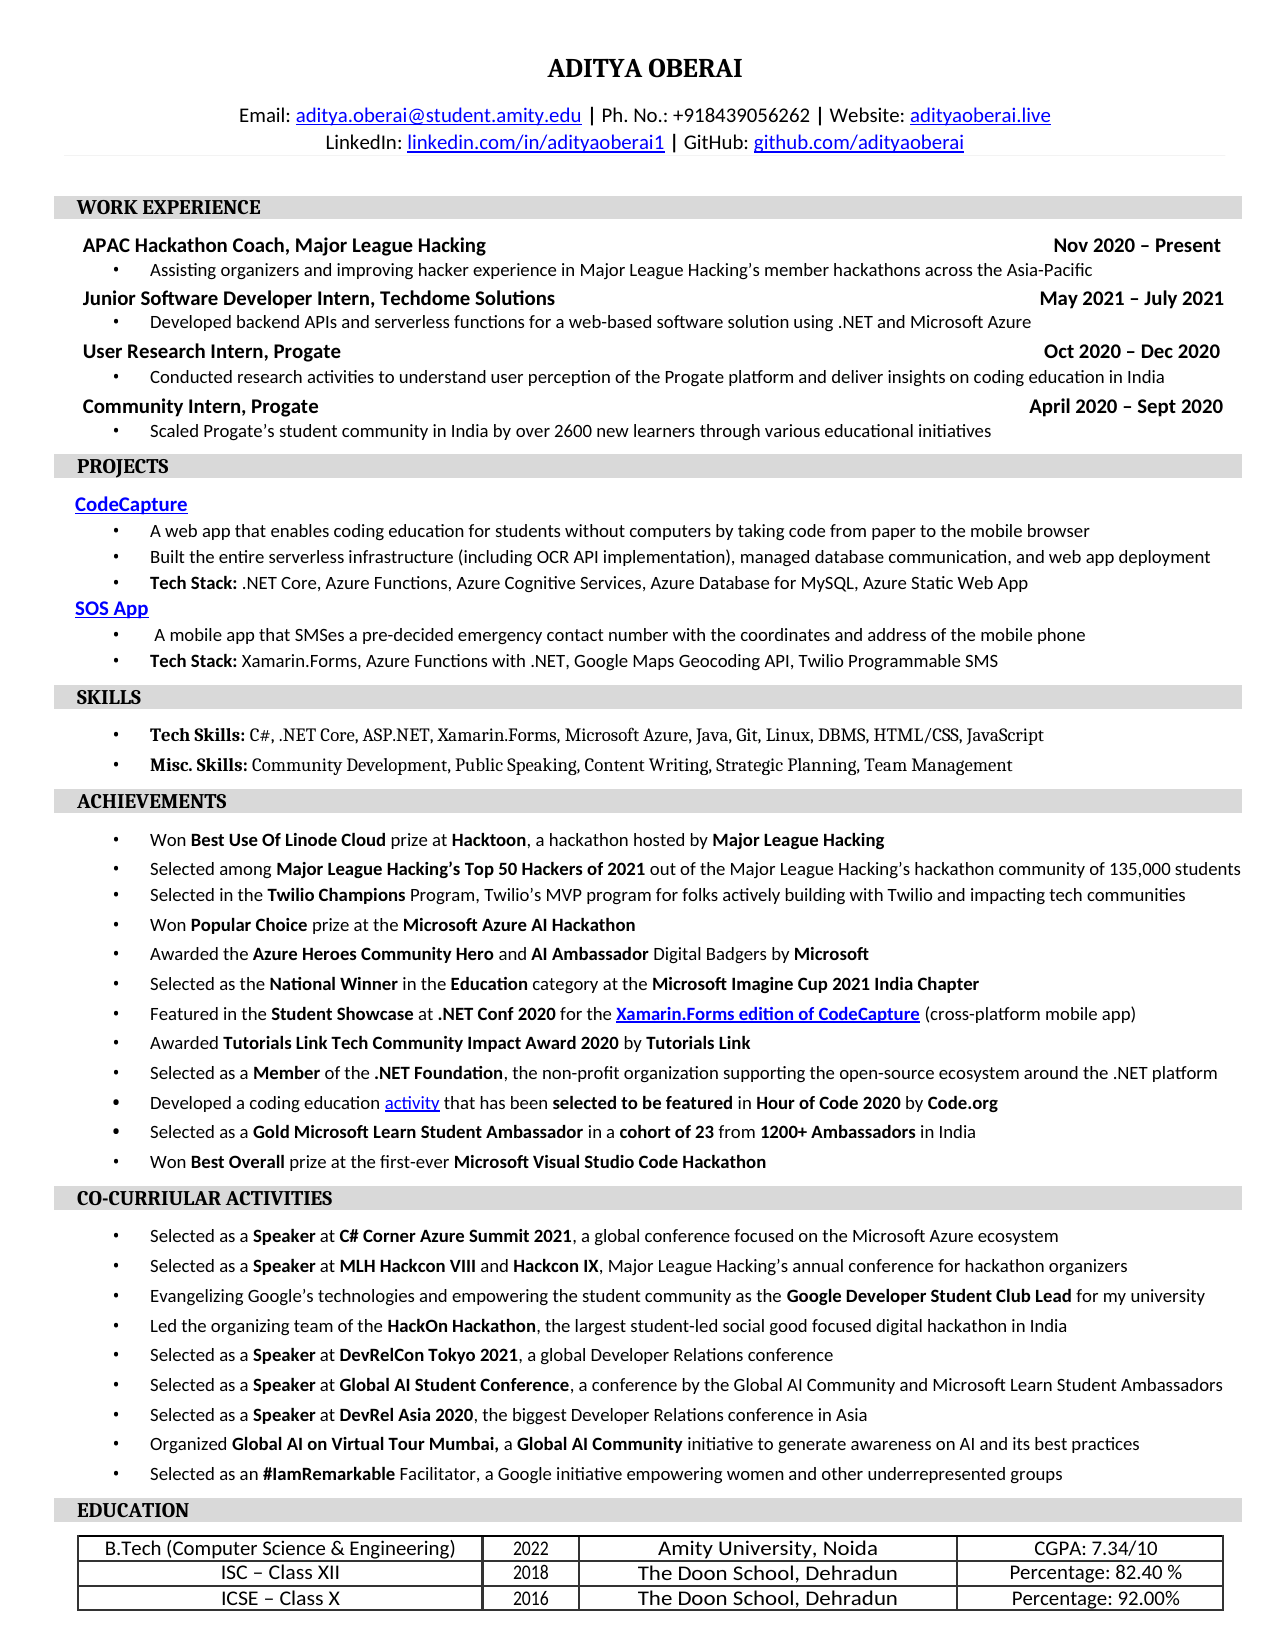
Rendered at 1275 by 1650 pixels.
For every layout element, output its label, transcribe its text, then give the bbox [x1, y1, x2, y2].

list Selected as the National Winner in the Education category at the Microsoft Imagine Cup 2021 India Chapter [112, 970, 1242, 996]
title ADITYA OBERAI [54, 53, 1235, 84]
list Conducted research activities to understand user perception of the Progate platform and deliver insights on coding education in India [112, 364, 1221, 388]
text ACHIEVEMENTS [54, 789, 1242, 813]
table_cell ICSE – Class X [79, 1587, 481, 1609]
list Selected as a Speaker at Global AI Student Conference, a conference by the Global AI Community and Microsoft Learn Student Ambassadors [112, 1371, 1250, 1397]
table_cell 2018 [484, 1562, 578, 1585]
list Scaled Progate’s student community in India by over 2600 new learners through various educational initiatives [112, 418, 1242, 442]
table_cell ISC – Class XII [79, 1562, 481, 1585]
list Featured in the Student Showcase at .NET Conf 2020 for the Xamarin.Forms edition of CodeCapture (cross-platform mobile app) [112, 1000, 1242, 1025]
table_header Amity University, Noida [580, 1537, 956, 1560]
table_cell Percentage: 92.00% [958, 1587, 1222, 1609]
table_cell The Doon School, Dehradun [580, 1587, 956, 1609]
text Junior Software Developer Intern, Techdome Solutions May 2021 – July 2021 [83, 285, 1242, 310]
list Won Best Use Of Linode Cloud prize at Hacktoon, a hackathon hosted by Major League Hacking [112, 826, 1242, 851]
list A web app that enables coding education for students without computers by taking code from paper to the mobile browser [112, 517, 1235, 542]
table_header B.Tech (Computer Science & Engineering) [79, 1537, 481, 1560]
text EDUCATION [54, 1498, 1242, 1522]
list Selected in the Twilio Champions Program, Twilio’s MVP program for folks actively building with Twilio and impacting tech communities [112, 881, 1242, 907]
text CO-CURRIULAR ACTIVITIES [54, 1186, 1242, 1210]
list A mobile app that SMSes a pre-decided emergency contact number with the coordinates and address of the mobile phone [112, 621, 1242, 647]
list Tech Stack: .NET Core, Azure Functions, Azure Cognitive Services, Azure Database for MySQL, Azure Static Web App [112, 569, 1242, 595]
text User Research Intern, Progate Oct 2020 – Dec 2020 [83, 339, 1242, 364]
table_cell Percentage: 82.40 % [958, 1562, 1222, 1585]
list Developed backend APIs and serverless functions for a web-based software solution using .NET and Microsoft Azure [112, 310, 1221, 334]
list Selected as a Speaker at DevRel Asia 2020, the biggest Developer Relations conference in Asia [112, 1401, 1242, 1426]
list Assisting organizers and improving hacker experience in Major League Hacking’s member hackathons across the Asia-Pacific [112, 257, 1221, 281]
text APAC Hackathon Coach, Major League Hacking Nov 2020 – Present [83, 232, 1242, 257]
list Evangelizing Google’s technologies and empowering the student community as the Google Developer Student Club Lead for my university [112, 1282, 1242, 1308]
list Selected as an #IamRemarkable Facilitator, a Google initiative empowering women and other underrepresented groups [112, 1460, 1242, 1486]
list Selected as a Gold Microsoft Learn Student Ambassador in a cohort of 23 from 1200+ Ambassadors in India [112, 1119, 1242, 1144]
text WORK EXPERIENCE [54, 196, 1242, 219]
list Tech Skills: C#, .NET Core, ASP.NET, Xamarin.Forms, Microsoft Azure, Java, Git, Linux, DBMS, HTML/CSS, JavaScript [112, 722, 1242, 747]
list Led the organizing team of the HackOn Hackathon, the largest student-led social good focused digital hackathon in India [112, 1312, 1242, 1337]
list Misc. Skills: Community Development, Public Speaking, Content Writing, Strategic Planning, Team Management [112, 751, 1242, 777]
list Selected as a Speaker at MLH Hackcon VIII and Hackcon IX, Major League Hacking’s annual conference for hackathon organizers [112, 1252, 1242, 1278]
text LinkedIn: linkedin.com/in/adityaoberai1 | GitHub: github.com/adityaoberai [54, 129, 1235, 183]
text SKILLS [54, 685, 1242, 709]
text CodeCapture [75, 491, 1242, 516]
list Won Popular Choice prize at the Microsoft Azure AI Hackathon [112, 911, 1242, 936]
table_cell The Doon School, Dehradun [580, 1562, 956, 1585]
list Awarded Tutorials Link Tech Community Impact Award 2020 by Tutorials Link [112, 1029, 1242, 1055]
list Selected as a Speaker at C# Corner Azure Summit 2021, a global conference focused on the Microsoft Azure ecosystem [112, 1223, 1242, 1248]
text PROJECTS [54, 454, 1242, 478]
list Built the entire serverless infrastructure (including OCR API implementation), managed database communication, and web app deployment [112, 543, 1235, 569]
text Community Intern, Progate April 2020 – Sept 2020 [83, 393, 1235, 418]
text SOS App [75, 595, 1242, 620]
table_header CGPA: 7.34/10 [958, 1537, 1222, 1560]
text Email: aditya.oberai@student.amity.edu | Ph. No.: +918439056262 | Website: adityaoberai.live [54, 102, 1235, 127]
list Selected as a Speaker at DevRelCon Tokyo 2021, a global Developer Relations conference [112, 1342, 1242, 1367]
list Selected as a Member of the .NET Foundation, the non-profit organization supporting the open-source ecosystem around the .NET platform [112, 1059, 1242, 1085]
list Tech Stack: Xamarin.Forms, Azure Functions with .NET, Google Maps Geocoding API, Twilio Programmable SMS [112, 647, 1242, 673]
table_cell 2016 [484, 1587, 578, 1609]
list Organized Global AI on Virtual Tour Mumbai, a Global AI Community initiative to generate awareness on AI and its best practices [112, 1431, 1242, 1456]
table_header 2022 [484, 1537, 578, 1560]
list Selected among Major League Hacking’s Top 50 Hackers of 2021 out of the Major League Hacking’s hackathon community of 135,000 students [112, 856, 1242, 881]
list Won Best Overall prize at the first-ever Microsoft Visual Studio Code Hackathon [112, 1148, 1242, 1174]
list Awarded the Azure Heroes Community Hero and AI Ambassador Digital Badgers by Microsoft [112, 941, 1242, 966]
list Developed a coding education activity that has been selected to be featured in Hour of Code 2020 by Code.org [112, 1089, 1242, 1114]
